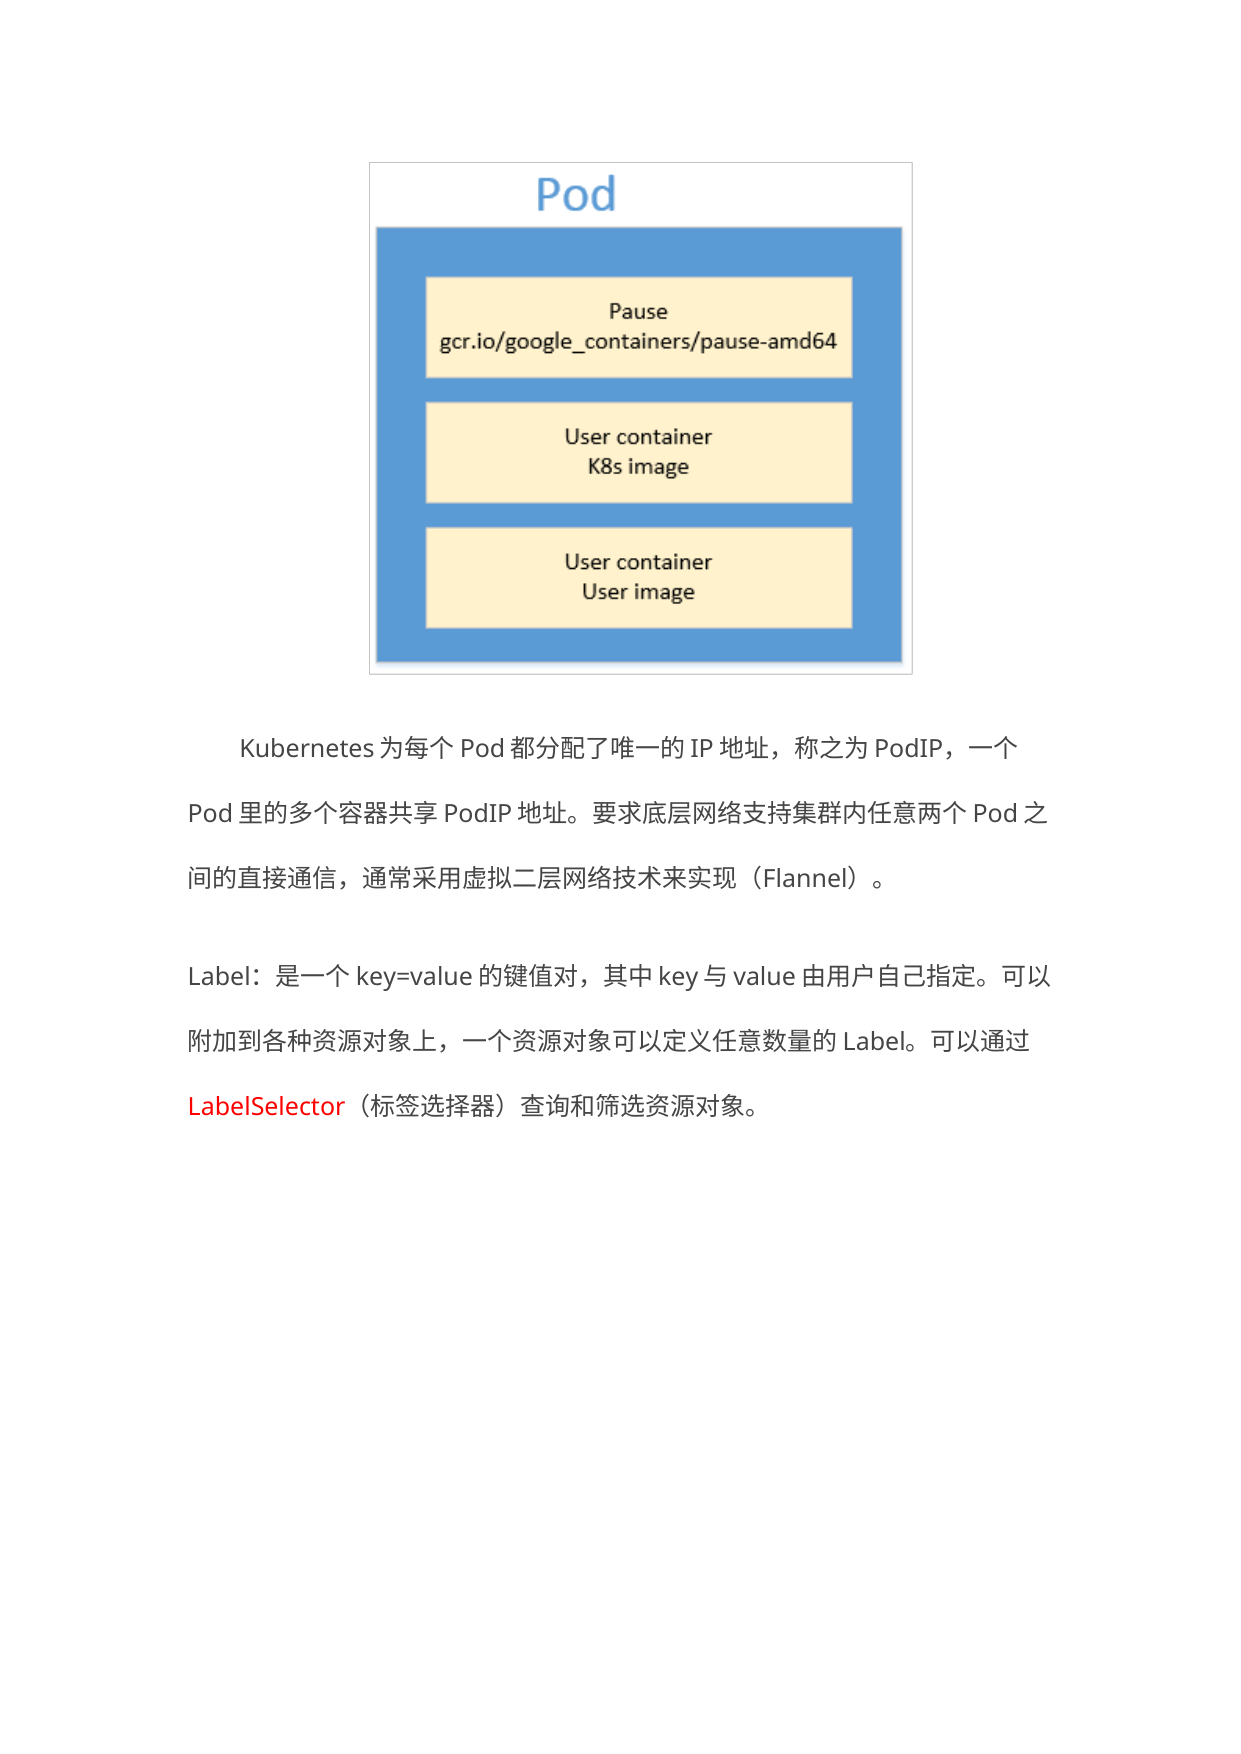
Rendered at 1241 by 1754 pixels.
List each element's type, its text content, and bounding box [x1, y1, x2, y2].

text Label：是一个key=value的键值对，其中key与value由用户自己指定。可以附加到各种资源对象上，一个资源对象可以定义任意数量的Label。可以通过LabelSelector（标签选择器）查询和筛选资源对象。 [187, 942, 1053, 1137]
picture [368, 162, 914, 676]
text Kubernetes为每个Pod都分配了唯一的IP地址，称之为PodIP，一个Pod里的多个容器共享PodIP地址。要求底层网络支持集群内任意两个Pod之间的直接通信，通常采用虚拟二层网络技术来实现（Flannel）。 [187, 714, 1053, 909]
